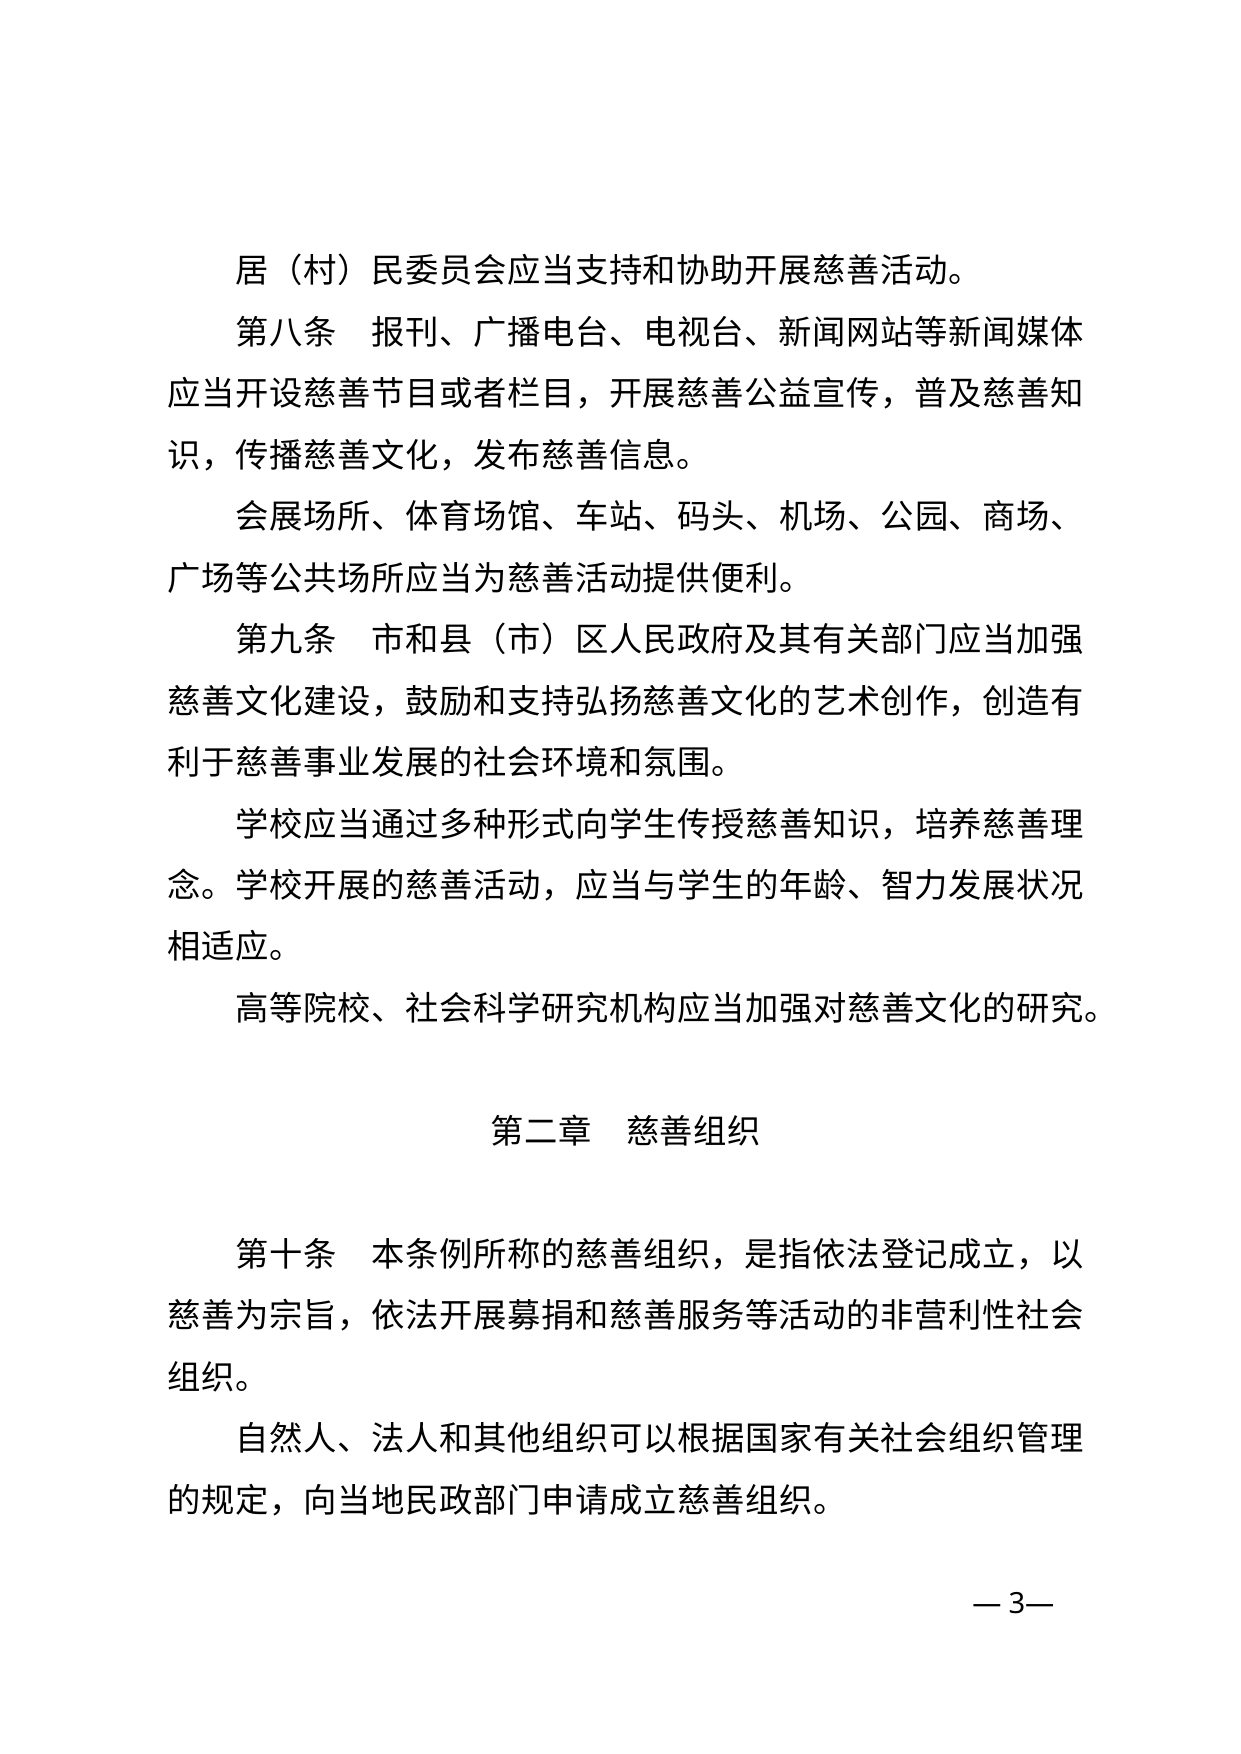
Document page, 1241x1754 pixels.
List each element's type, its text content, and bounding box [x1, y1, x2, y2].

text 学校应当通过多种形式向学生传授慈善知识，培养慈善理念。学校开展的慈善活动，应当与学生的年龄、智力发展状况相适应。 [168, 791, 1084, 975]
text 第二章 慈善组织 [168, 1098, 1084, 1159]
text 居（村）民委员会应当支持和协助开展慈善活动。 [168, 238, 1084, 299]
text 第九条 市和县（市）区人民政府及其有关部门应当加强慈善文化建设，鼓励和支持弘扬慈善文化的艺术创作，创造有利于慈善事业发展的社会环境和氛围。 [168, 606, 1084, 791]
text 第八条 报刊、广播电台、电视台、新闻网站等新闻媒体应当开设慈善节目或者栏目，开展慈善公益宣传，普及慈善知识，传播慈善文化，发布慈善信息。 [168, 299, 1084, 483]
text 会展场所、体育场馆、车站、码头、机场、公园、商场、广场等公共场所应当为慈善活动提供便利。 [168, 483, 1084, 606]
text 自然人、法人和其他组织可以根据国家有关社会组织管理的规定，向当地民政部门申请成立慈善组织。 [168, 1405, 1084, 1528]
text 第十条 本条例所称的慈善组织，是指依法登记成立，以慈善为宗旨，依法开展募捐和慈善服务等活动的非营利性社会组织。 [168, 1221, 1084, 1405]
text 高等院校、社会科学研究机构应当加强对慈善文化的研究。 [168, 975, 1084, 1037]
